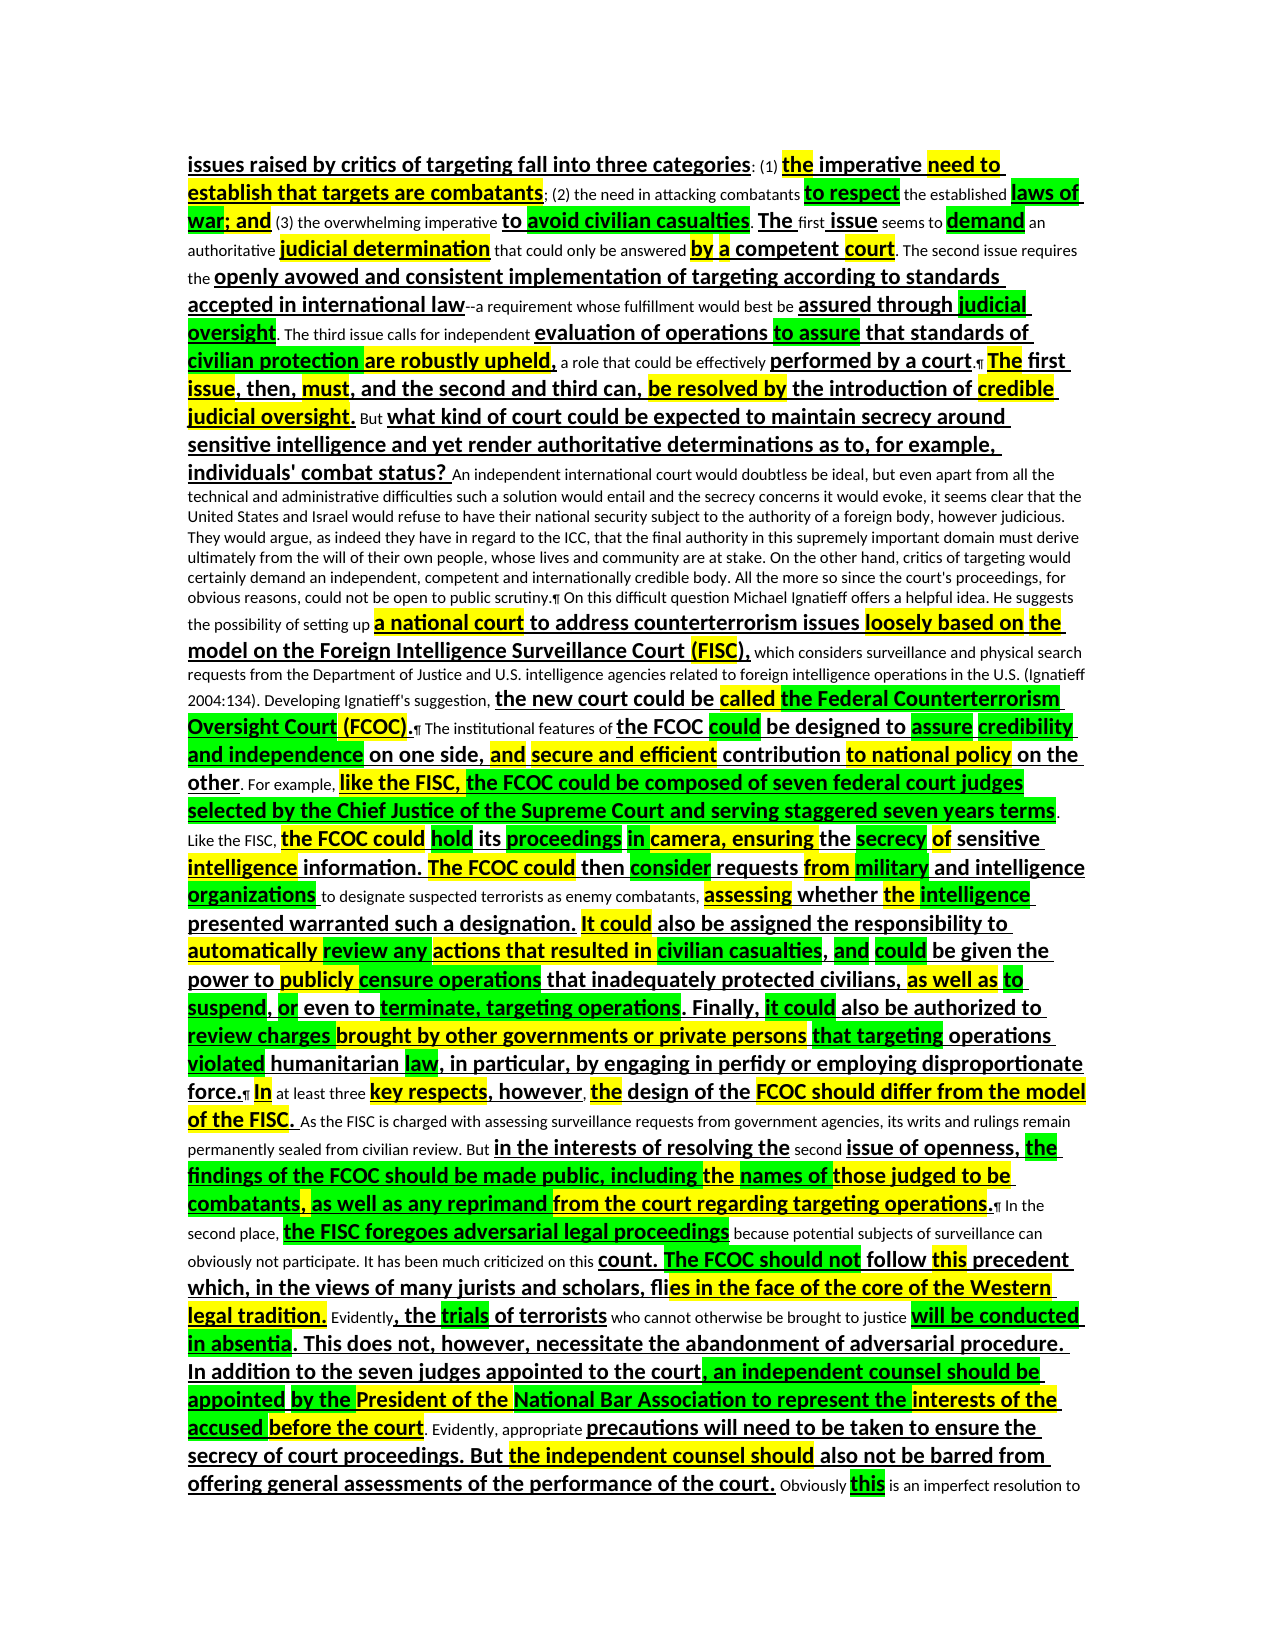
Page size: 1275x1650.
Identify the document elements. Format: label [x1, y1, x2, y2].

text [187, 150, 1087, 1497]
